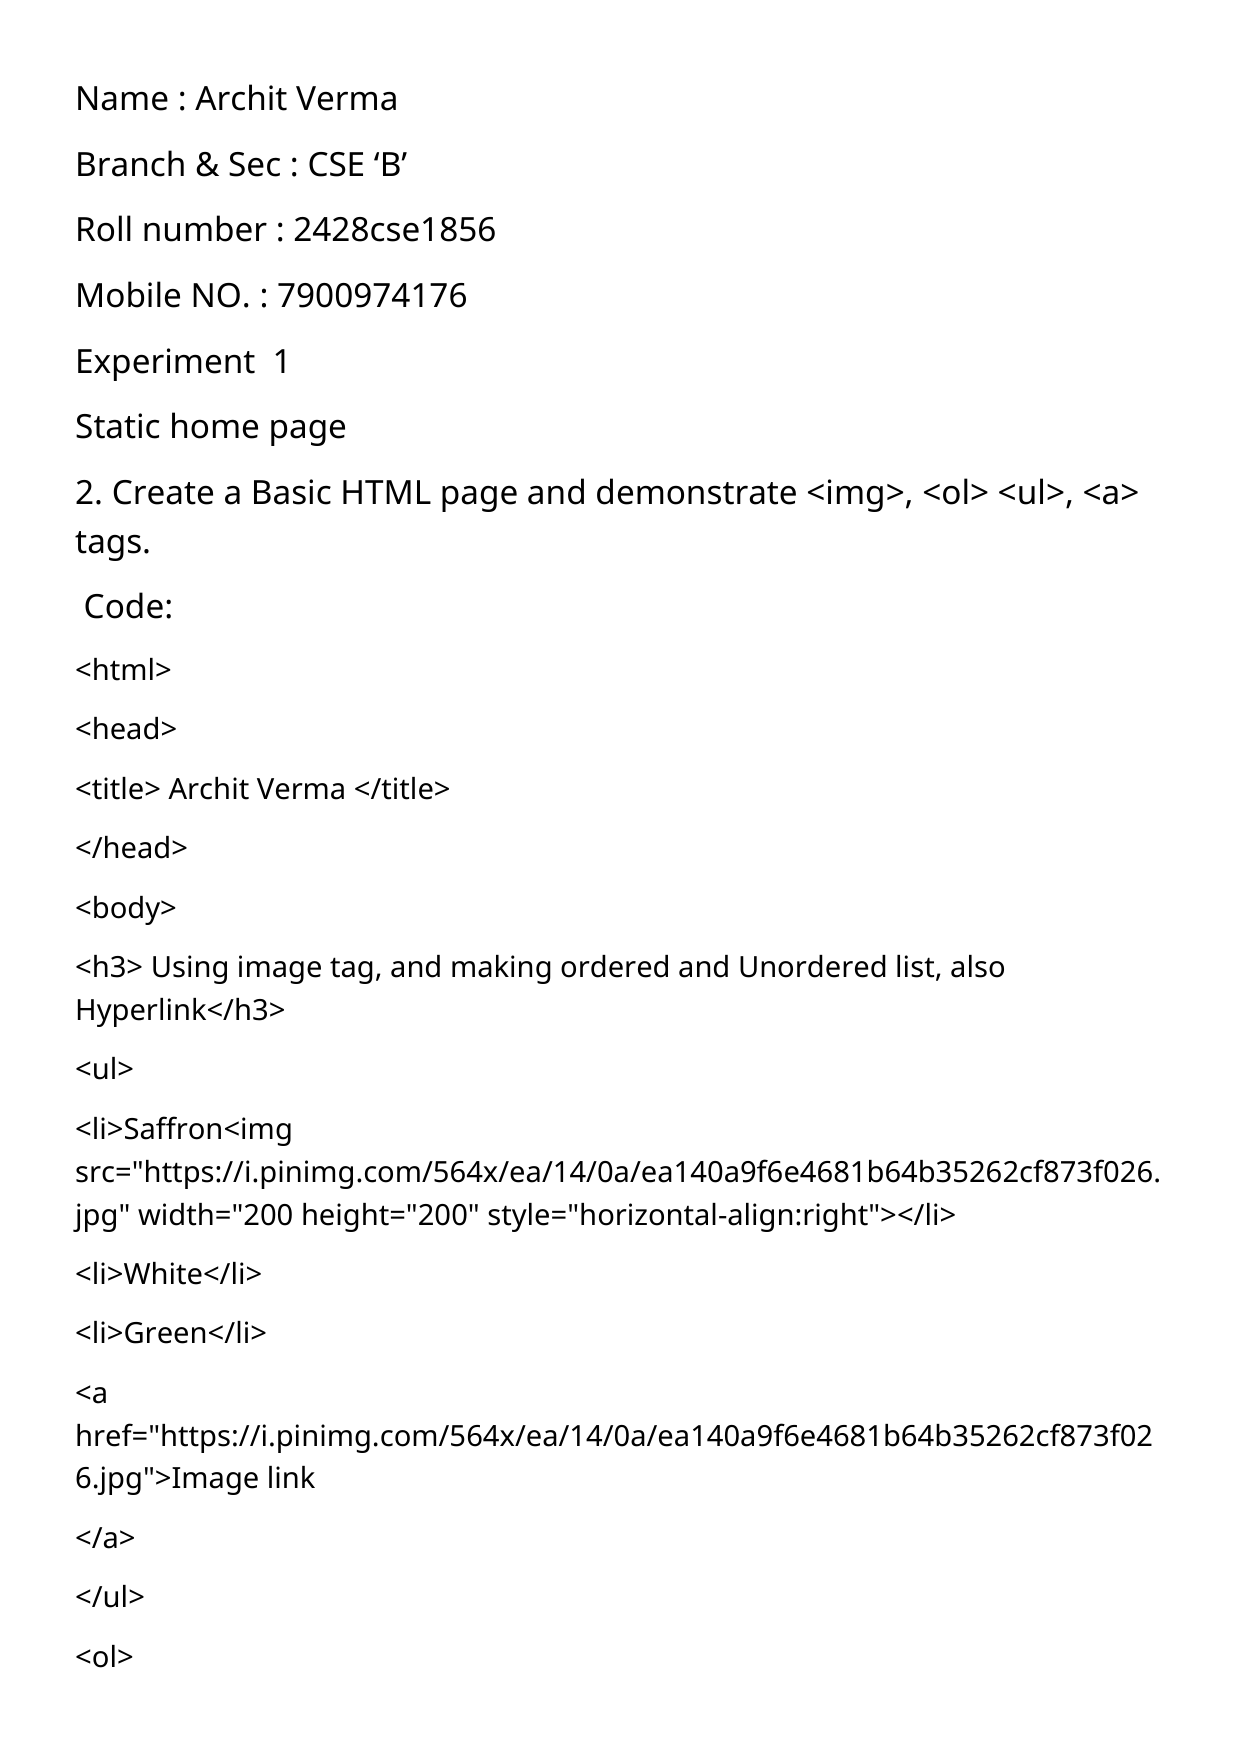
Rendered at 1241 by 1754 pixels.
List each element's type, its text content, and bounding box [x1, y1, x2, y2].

text Name : Archit Verma [75, 75, 1165, 120]
text <head> [75, 708, 1165, 748]
text <h3> Using image tag, and making ordered and Unordered list, also Hyperlink</h3> [75, 946, 1165, 1029]
text Branch & Sec : CSE ‘B’ [75, 141, 1165, 186]
text </head> [75, 827, 1165, 867]
text <ul> [75, 1049, 1165, 1088]
text </ul> [75, 1577, 1165, 1616]
text <a href="https://i.pinimg.com/564x/ea/14/0a/ea140a9f6e4681b64b35262cf873f026.jpg">Image link [75, 1372, 1165, 1497]
text Mobile NO. : 7900974176 [75, 272, 1165, 317]
text <li>White</li> [75, 1253, 1165, 1293]
text 2. Create a Basic HTML page and demonstrate <img>, <ol> <ul>, <a> tags. [75, 469, 1165, 563]
text <title> Archit Verma </title> [75, 768, 1165, 808]
text <ol> [75, 1636, 1165, 1676]
text <li>Green</li> [75, 1313, 1165, 1352]
text <html> [75, 649, 1165, 689]
text <body> [75, 887, 1165, 927]
text </a> [75, 1517, 1165, 1557]
text Experiment 1 [75, 337, 1165, 383]
text <li>Saffron<img src="https://i.pinimg.com/564x/ea/14/0a/ea140a9f6e4681b64b35262cf873f026.jpg" width="200 height="200" style="horizontal-align:right"></li> [75, 1108, 1165, 1233]
text Code: [75, 583, 1165, 629]
text Roll number : 2428cse1856 [75, 206, 1165, 252]
text Static home page [75, 403, 1165, 448]
